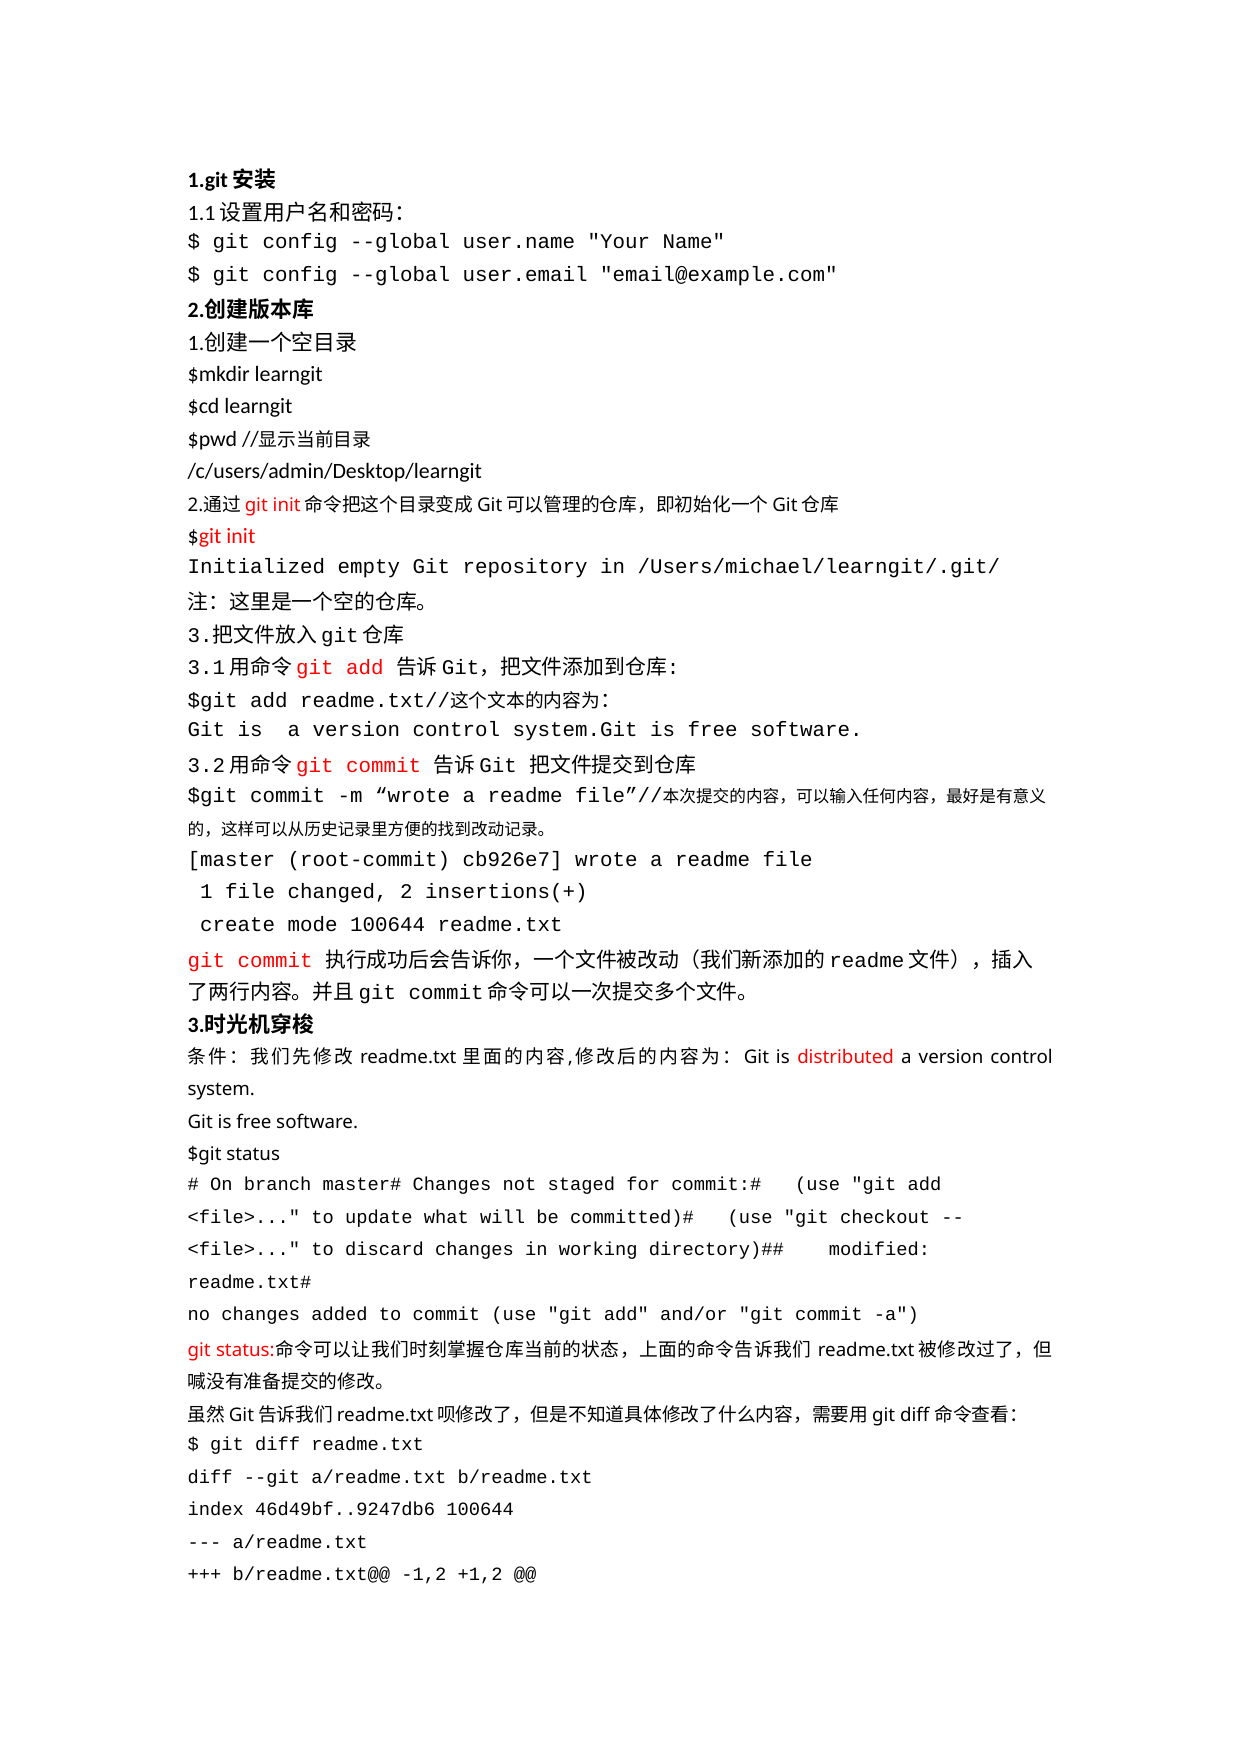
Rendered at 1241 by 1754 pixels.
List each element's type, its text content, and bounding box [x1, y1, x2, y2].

text Initialized empty Git repository in /Users/michael/learngit/.git/ [187, 552, 1053, 584]
list git安装 [187, 162, 1053, 194]
text diff --git a/readme.txt b/readme.txt [187, 1462, 1053, 1494]
text $ git diff readme.txt [187, 1429, 1053, 1462]
list $git add readme.txt//这个文本的内容为： [187, 682, 1053, 714]
list /c/users/admin/Desktop/learngit [187, 454, 1053, 487]
list $cd learngit [187, 389, 1053, 422]
list 3.1用命令git add 告诉Git，把文件添加到仓库: [187, 649, 1053, 682]
text # On branch master# Changes not staged for commit:# (use "git add <file>..." to update what will be committed)# (use "git checkout -- <file>..." to discard changes in working directory)## modified: readme.txt# [187, 1169, 1053, 1299]
text $ git config --global user.email "email@example.com" [187, 259, 1053, 292]
list git status:命令可以让我们时刻掌握仓库当前的状态，上面的命令告诉我们readme.txt被修改过了，但喊没有准备提交的修改。 [187, 1332, 1053, 1397]
list 通过git init命令把这个目录变成Git可以管理的仓库，即初始化一个Git仓库 [187, 487, 1053, 519]
text 注：这里是一个空的仓库。 [187, 584, 1053, 617]
text --- a/readme.txt [187, 1527, 1053, 1559]
list $git status [187, 1137, 1053, 1169]
list Git is free software. [187, 1104, 1053, 1137]
list 创建版本库 [187, 292, 1053, 324]
text $ git config --global user.name "Your Name" [187, 227, 1053, 259]
list $mkdir learngit [187, 357, 1053, 389]
text create mode 100644 readme.txt [187, 909, 1053, 942]
text +++ b/readme.txt@@ -1,2 +1,2 @@ [187, 1559, 1053, 1592]
list $git init [187, 519, 1053, 552]
text 1 file changed, 2 insertions(+) [187, 877, 1053, 909]
list $git commit -m “wrote a readme file”//本次提交的内容，可以输入任何内容，最好是有意义的，这样可以从历史记录里方便的找到改动记录。 [187, 779, 1053, 844]
text no changes added to commit (use "git add" and/or "git commit -a") [187, 1299, 1053, 1332]
list 3.2用命令git commit 告诉Git 把文件提交到仓库 [187, 747, 1053, 779]
text [master (root-commit) cb926e7] wrote a readme file [187, 844, 1053, 877]
text git commit 执行成功后会告诉你，一个文件被改动（我们新添加的readme文件），插入了两行内容。并且git commit命令可以一次提交多个文件。 [187, 942, 1053, 1007]
list $pwd //显示当前目录 [187, 422, 1053, 454]
list 创建一个空目录 [187, 324, 1053, 357]
list 条件：我们先修改readme.txt里面的内容,修改后的内容为：Git is distributed a version control system. [187, 1039, 1053, 1104]
list Git is a version control system.Git is free software. [187, 714, 1053, 747]
list 1.1设置用户名和密码： [187, 194, 1053, 227]
list 时光机穿梭 [187, 1007, 1053, 1039]
list 把文件放入git仓库 [187, 617, 1053, 649]
text index 46d49bf..9247db6 100644 [187, 1494, 1053, 1527]
list 虽然Git告诉我们readme.txt呗修改了，但是不知道具体修改了什么内容，需要用git diff 命令查看： [187, 1397, 1053, 1429]
